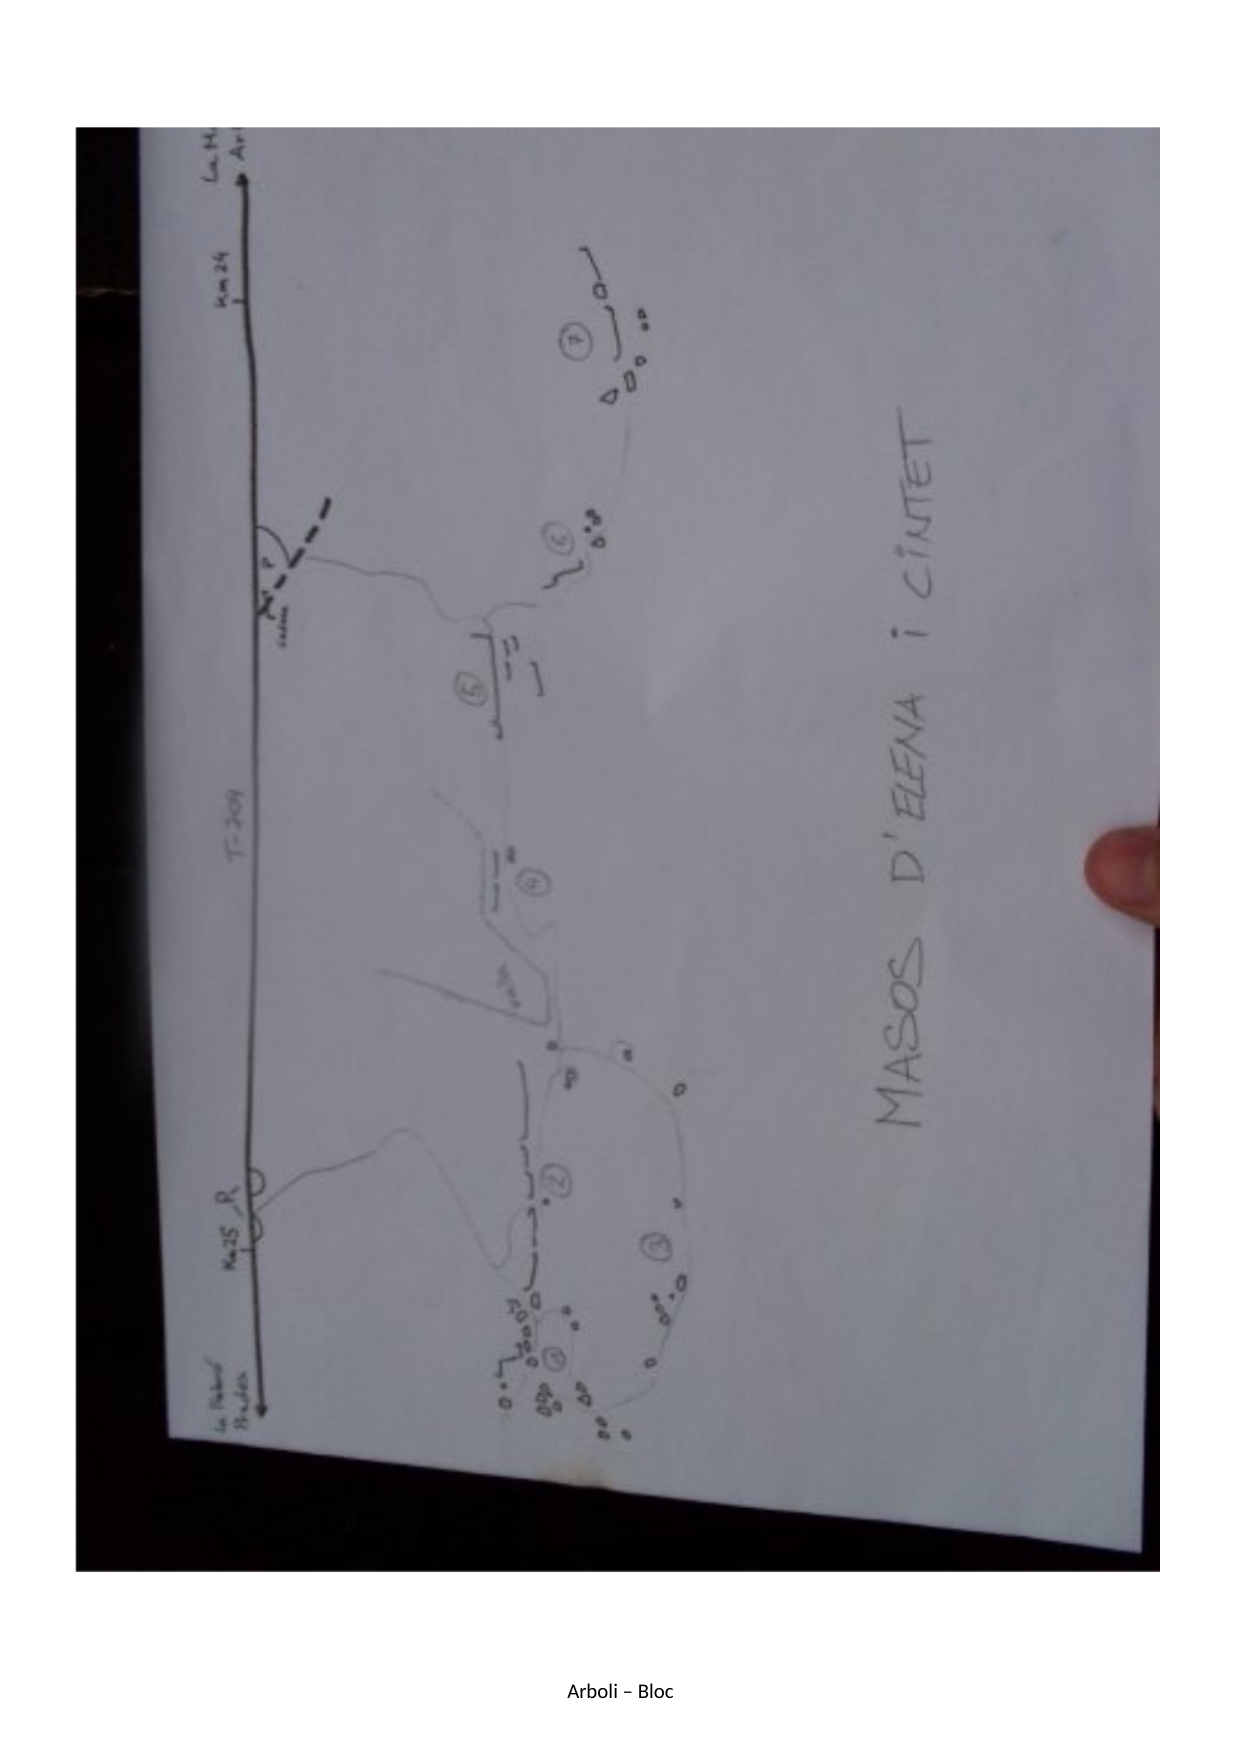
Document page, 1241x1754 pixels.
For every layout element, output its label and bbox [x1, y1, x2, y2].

picture [77, 128, 1160, 1570]
